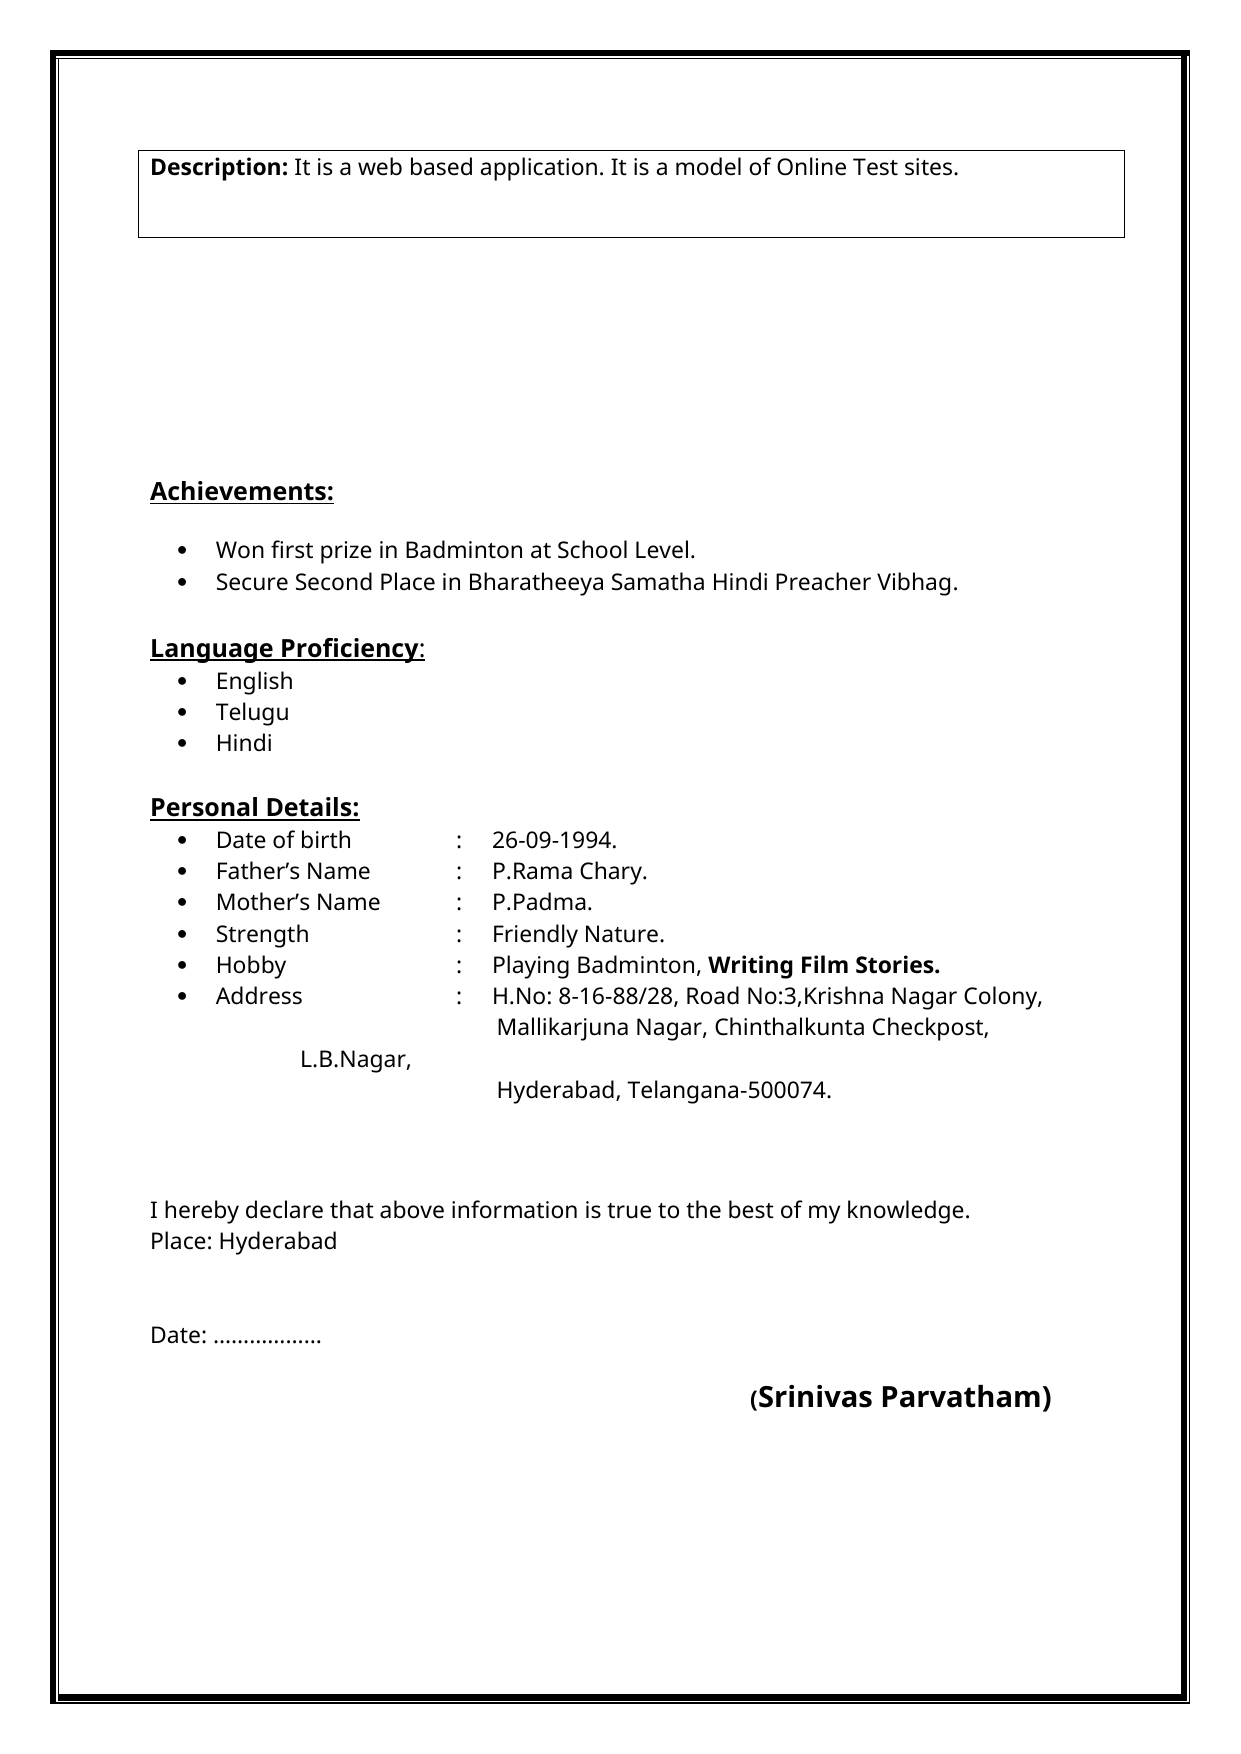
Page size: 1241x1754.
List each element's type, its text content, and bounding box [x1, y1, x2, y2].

text I hereby declare that above information is true to the best of my knowledge. [150, 1194, 1090, 1225]
text Hyderabad, Telangana-500074. [300, 1074, 1090, 1105]
list Mother’s Name : P.Padma. [178, 886, 1090, 918]
list Telugu [178, 696, 1090, 727]
list Address : H.No: 8-16-88/28, Road No:3,Krishna Nagar Colony, [178, 980, 1090, 1011]
list Date of birth : 26-09-1994. [178, 824, 1090, 855]
text Personal Details: [150, 790, 1090, 824]
list Hindi [178, 727, 1090, 758]
text Achievements: [150, 474, 1090, 508]
text Mallikarjuna Nagar, Chinthalkunta Checkpost, L.B.Nagar, [300, 1011, 1090, 1074]
list Secure Second Place in Bharatheeya Samatha Hindi Preacher Vibhag. [178, 565, 1090, 597]
list English [178, 665, 1090, 696]
list Strength : Friendly Nature. [178, 918, 1090, 949]
table_cell Description: It is a web based application. It is a model of Online Test sites. [139, 151, 1124, 237]
text Date: ……………… [150, 1319, 1090, 1350]
text Place: Hyderabad [150, 1225, 1090, 1256]
list Father’s Name : P.Rama Chary. [178, 855, 1090, 886]
list Won first prize in Badminton at School Level. [178, 534, 1090, 565]
list Hobby : Playing Badminton, Writing Film Stories. [178, 949, 1090, 980]
text (Srinivas Parvatham) [150, 1377, 1090, 1416]
text Language Proficiency: [150, 631, 1090, 665]
